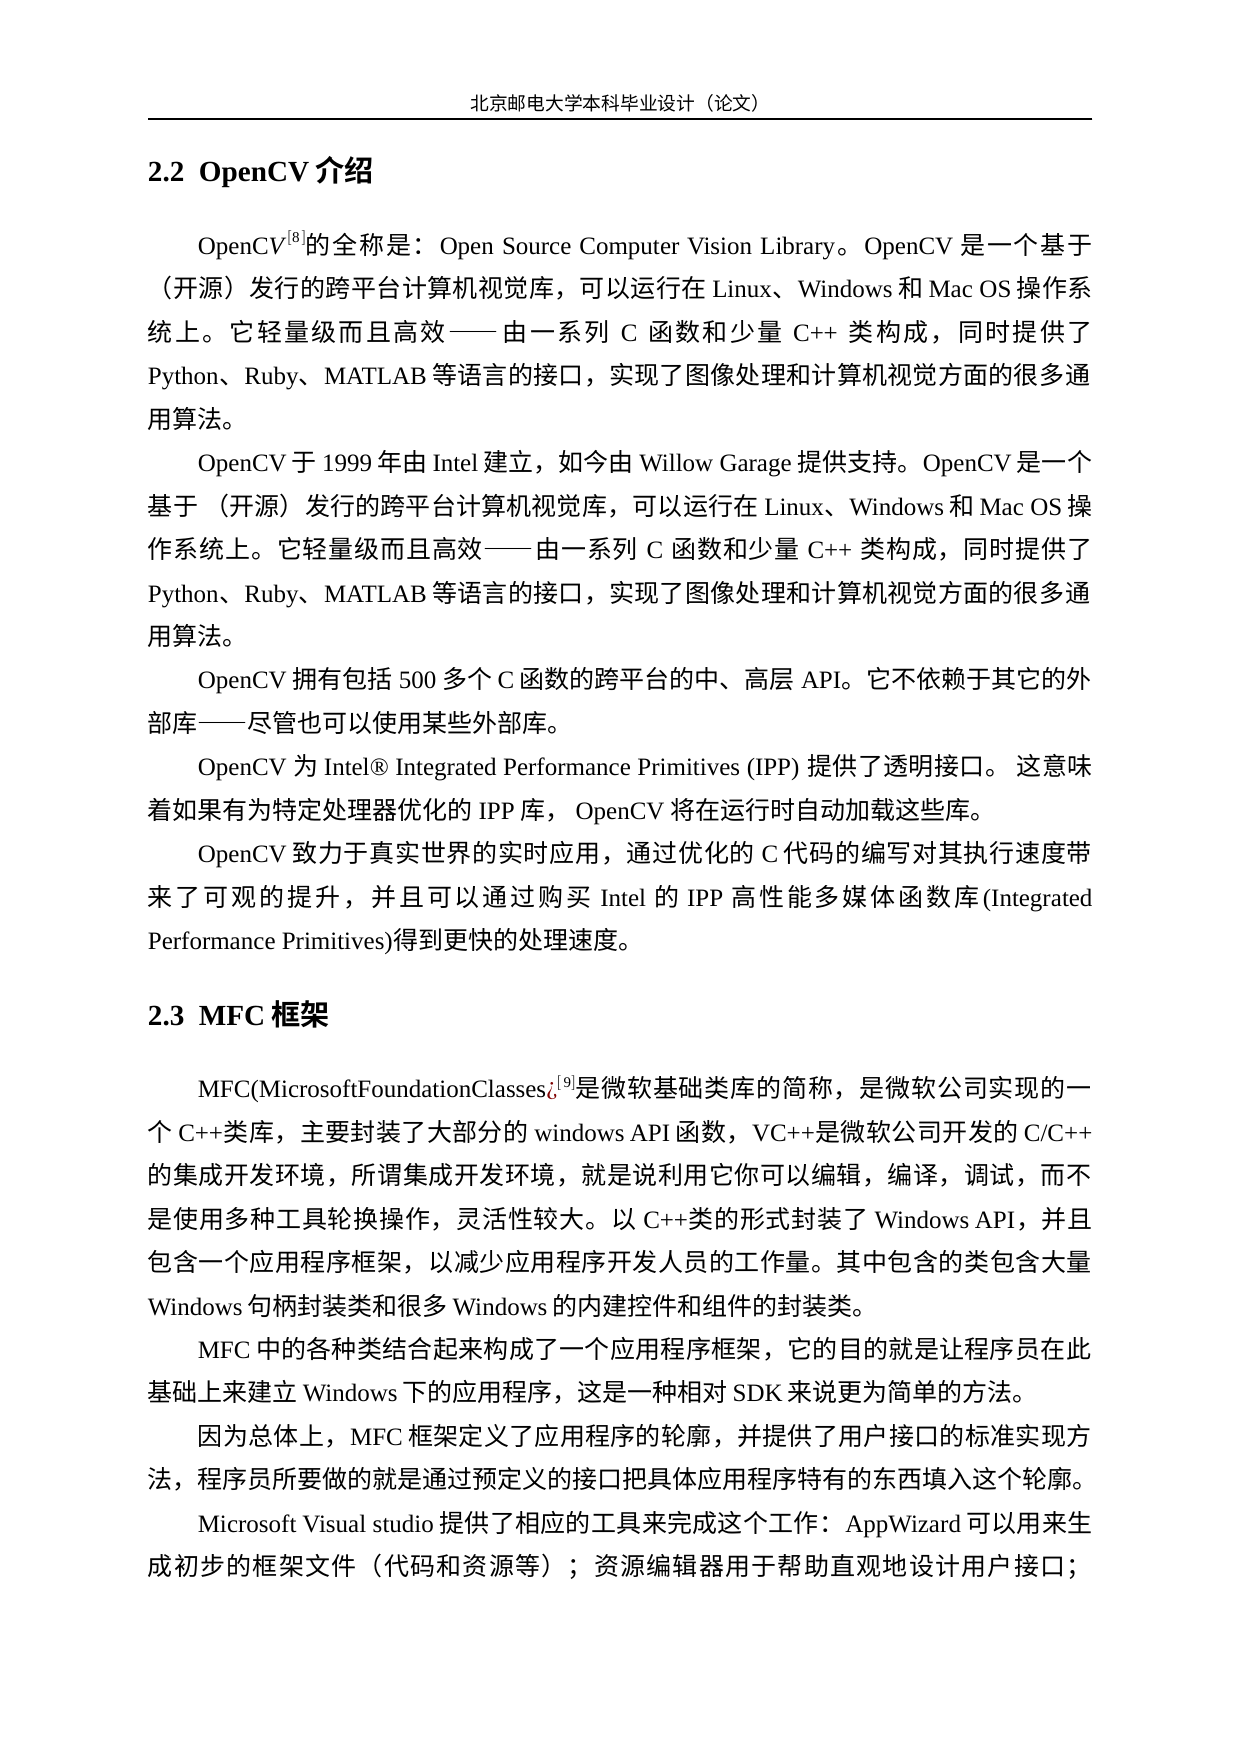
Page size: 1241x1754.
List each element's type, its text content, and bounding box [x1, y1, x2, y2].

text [148, 1503, 1092, 1583]
text OpenC的全称是：Open Source Computer Vision Library。OpenCV是一个基于（开源）发行的跨平台计算机视觉库，可以运行在Linux、Windows和Mac OS操作系统上。它轻量级而且高效——由一系列 C 函数和少量 C++ 类构成，同时提供了Python、Ruby、MATLAB等语言的接口，实现了图像处理和计算机视觉方面的很多通用算法。 [148, 226, 1092, 436]
text MFC中的各种类结合起来构成了一个应用程序框架，它的目的就是让程序员在此基础上来建立Windows下的应用程序，这是一种相对SDK来说更为简单的方法。 [148, 1329, 1092, 1409]
text MFC(MicrosoftFoundationClasses是微软基础类库的简称，是微软公司实现的一个C++类库，主要封装了大部分的windows API函数，VC++是微软公司开发的C/C++的集成开发环境，所谓集成开发环境，就是说利用它你可以编辑，编译，调试，而不是使用多种工具轮换操作，灵活性较大。以C++类的形式封装了Windows API，并且包含一个应用程序框架，以减少应用程序开发人员的工作量。其中包含的类包含大量Windows句柄封装类和很多Windows的内建控件和组件的封装类。 [148, 1069, 1092, 1322]
subtitle 2.3 MFC框架 [148, 991, 1092, 1033]
subtitle 2.2 OpenCV介绍 [148, 148, 1092, 190]
text OpenCV 为Intel® Integrated Performance Primitives (IPP) 提供了透明接口。 这意味着如果有为特定处理器优化的 IPP 库， OpenCV 将在运行时自动加载这些库。 [148, 747, 1092, 826]
text 因为总体上，MFC框架定义了应用程序的轮廓，并提供了用户接口的标准实现方法，程序员所要做的就是通过预定义的接口把具体应用程序特有的东西填入这个轮廓。 [148, 1416, 1092, 1496]
text OpenCV 拥有包括 500 多个C函数的跨平台的中、高层 API。它不依赖于其它的外部库——尽管也可以使用某些外部库。 [148, 660, 1092, 739]
text OpenCV于1999年由Intel建立，如今由Willow Garage提供支持。OpenCV是一个基于 （开源）发行的跨平台计算机视觉库，可以运行在Linux、Windows和Mac OS操作系统上。它轻量级而且高效——由一系列 C 函数和少量 C++ 类构成，同时提供了Python、Ruby、MATLAB等语言的接口，实现了图像处理和计算机视觉方面的很多通用算法。 [148, 443, 1092, 653]
text OpenCV致力于真实世界的实时应用，通过优化的C代码的编写对其执行速度带来了可观的提升，并且可以通过购买Intel的IPP高性能多媒体函数库(Integrated Performance Primitives)得到更快的处理速度。 [148, 834, 1092, 957]
